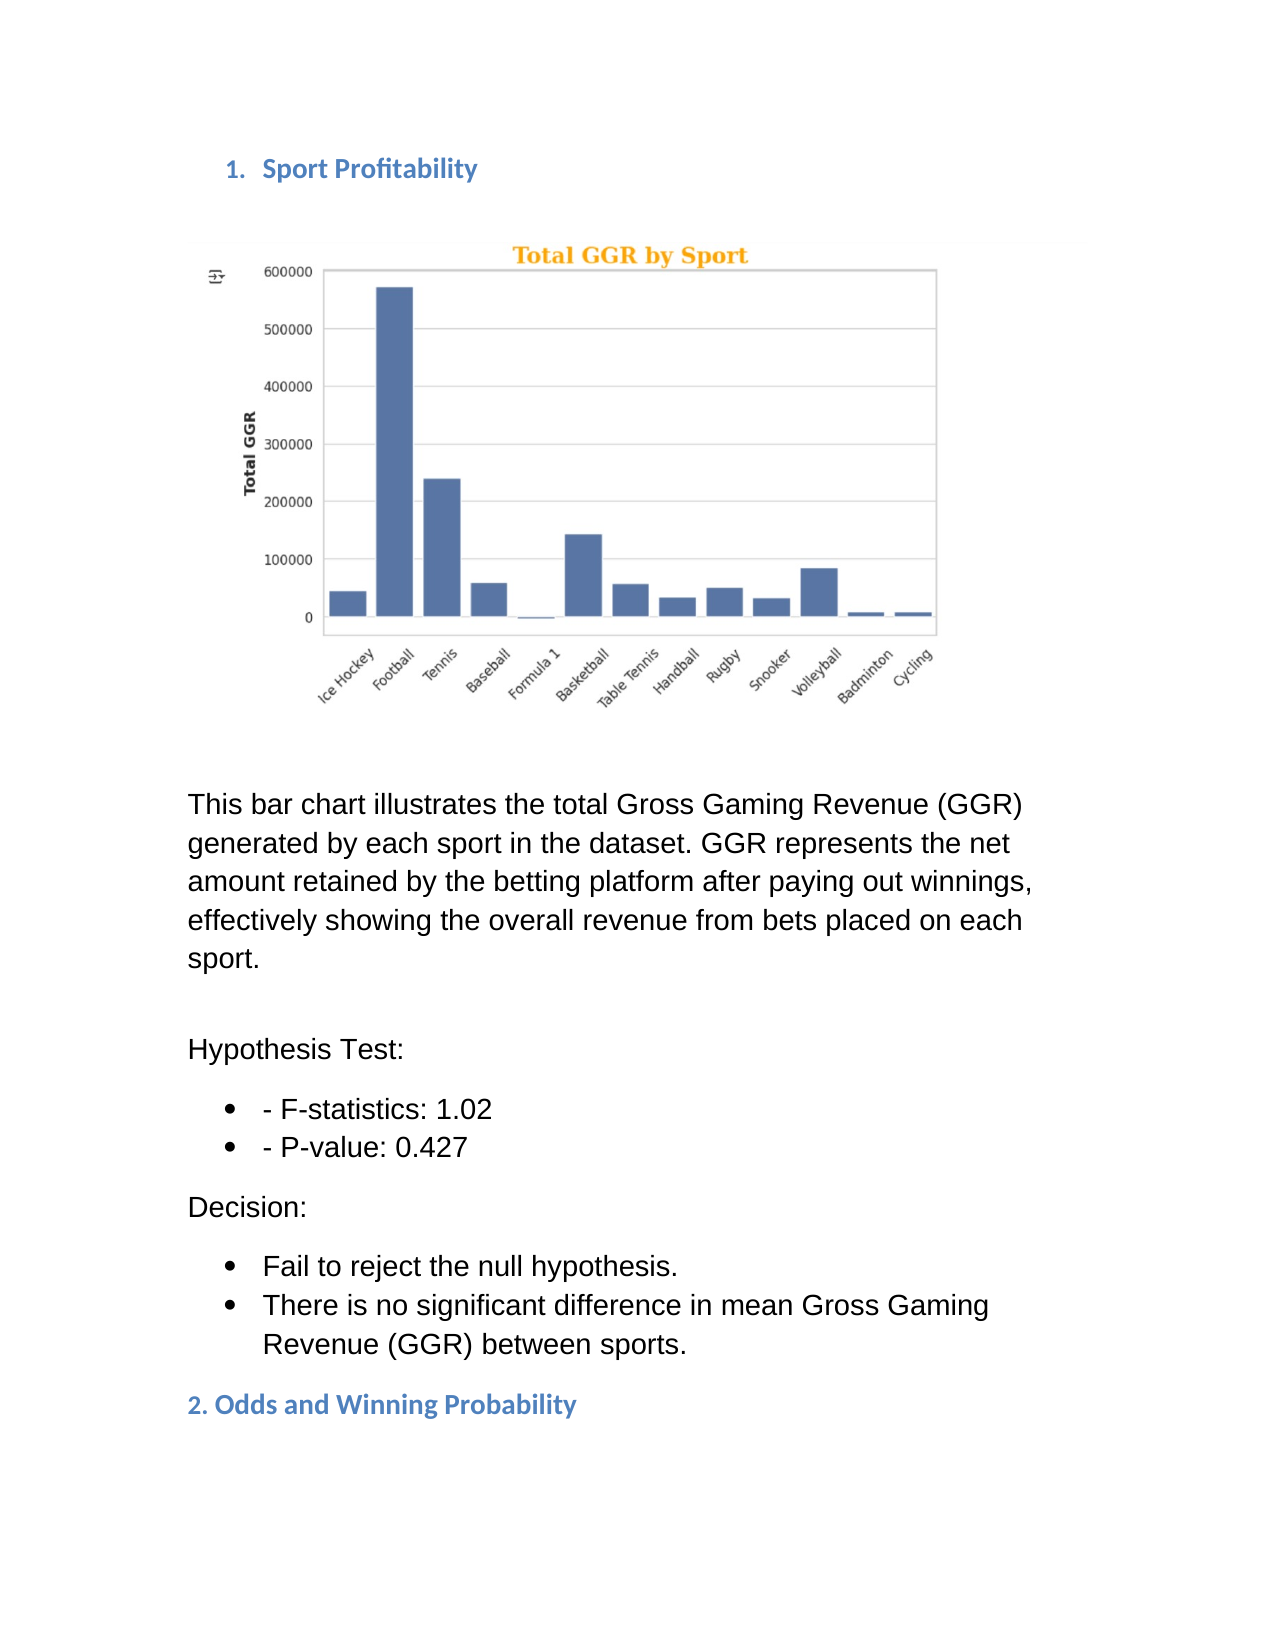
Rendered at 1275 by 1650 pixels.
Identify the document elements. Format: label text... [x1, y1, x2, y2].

list - F-statistics: 1.02 [225, 1092, 1087, 1125]
picture [187, 242, 1088, 712]
text This bar chart illustrates the total Gross Gaming Revenue (GGR) generated by each sport in the dataset. GGR represents the net amount retained by the betting platform after paying out winnings, effectively showing the overall revenue from bets placed on each sport. [187, 787, 1087, 975]
text Decision: [187, 1190, 1087, 1223]
list - P-value: 0.427 [225, 1130, 1087, 1164]
list There is no significant difference in mean Gross Gaming Revenue (GGR) between sports. [225, 1288, 1087, 1360]
text Hypothesis Test: [187, 1001, 1087, 1066]
list Fail to reject the null hypothesis. [225, 1249, 1087, 1283]
subtitle 2. Odds and Winning Probability [187, 1386, 1087, 1422]
subtitle Sport Profitability [225, 150, 1087, 186]
